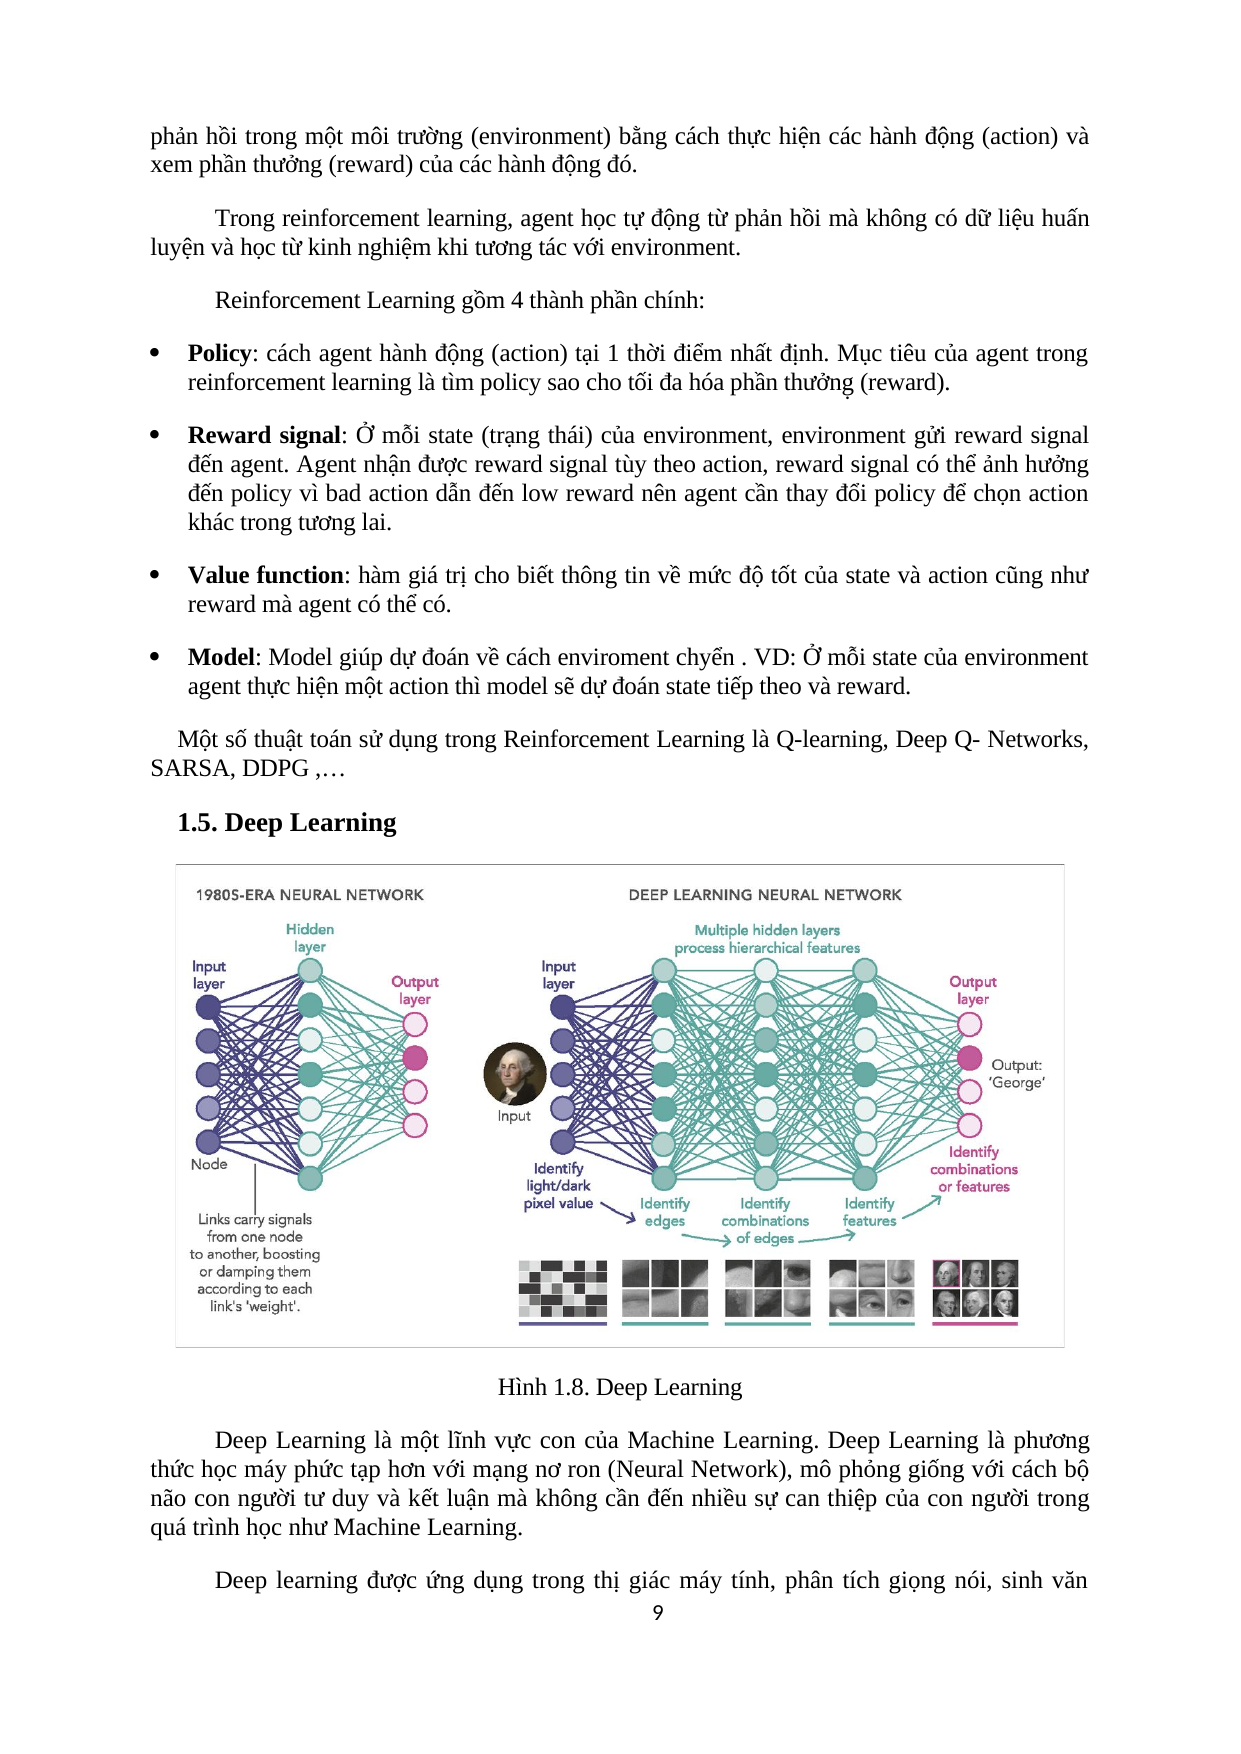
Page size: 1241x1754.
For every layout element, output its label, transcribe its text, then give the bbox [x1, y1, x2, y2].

picture [175, 864, 1065, 1348]
list Value function: hàm giá trị cho biết thông tin về mức độ tốt của state và action cũng như reward mà agent có thể có. [150, 560, 1090, 617]
list Model: Model giúp dự đoán về cách enviroment chyển . VD: Ở mỗi state của environment agent thực hiện một action thì model sẽ dự đoán state tiếp theo và reward. [150, 642, 1090, 699]
text Một số thuật toán sử dụng trong Reinforcement Learning là Q-learning, Deep Q- Networks, SARSA, DDPG ,… [150, 724, 1090, 782]
list Reward signal: Ở mỗi state (trạng thái) của environment, environment gửi reward signal đến agent. Agent nhận được reward signal tùy theo action, reward signal có thể ảnh hưởng đến policy vì bad action dẫn đến low reward nên agent cần thay đổi policy để chọn action khác trong tương lai. [150, 420, 1090, 535]
text Reinforcement Learning gồm 4 thành phần chính: [150, 285, 1090, 314]
list Policy: cách agent hành động (action) tại 1 thời điểm nhất định. Mục tiêu của agent trong reinforcement learning là tìm policy sao cho tối đa hóa phần thưởng̣ (reward). [150, 338, 1090, 396]
text Trong reinforcement learning, agent học tự động từ phản hồi mà không có dữ liệu huấn luyện và học từ kinh nghiệm khi tương tác với environment. [150, 203, 1090, 260]
text Hình 1.8. Deep Learning [150, 1372, 1090, 1401]
text Deep learning được ứng dụng trong thị giác máy tính, phân tích giọng nói, sinh văn bản, hệ thống lái xe tự động,... [150, 1565, 1090, 1594]
subtitle 1.5. Deep Learning [150, 806, 1090, 837]
